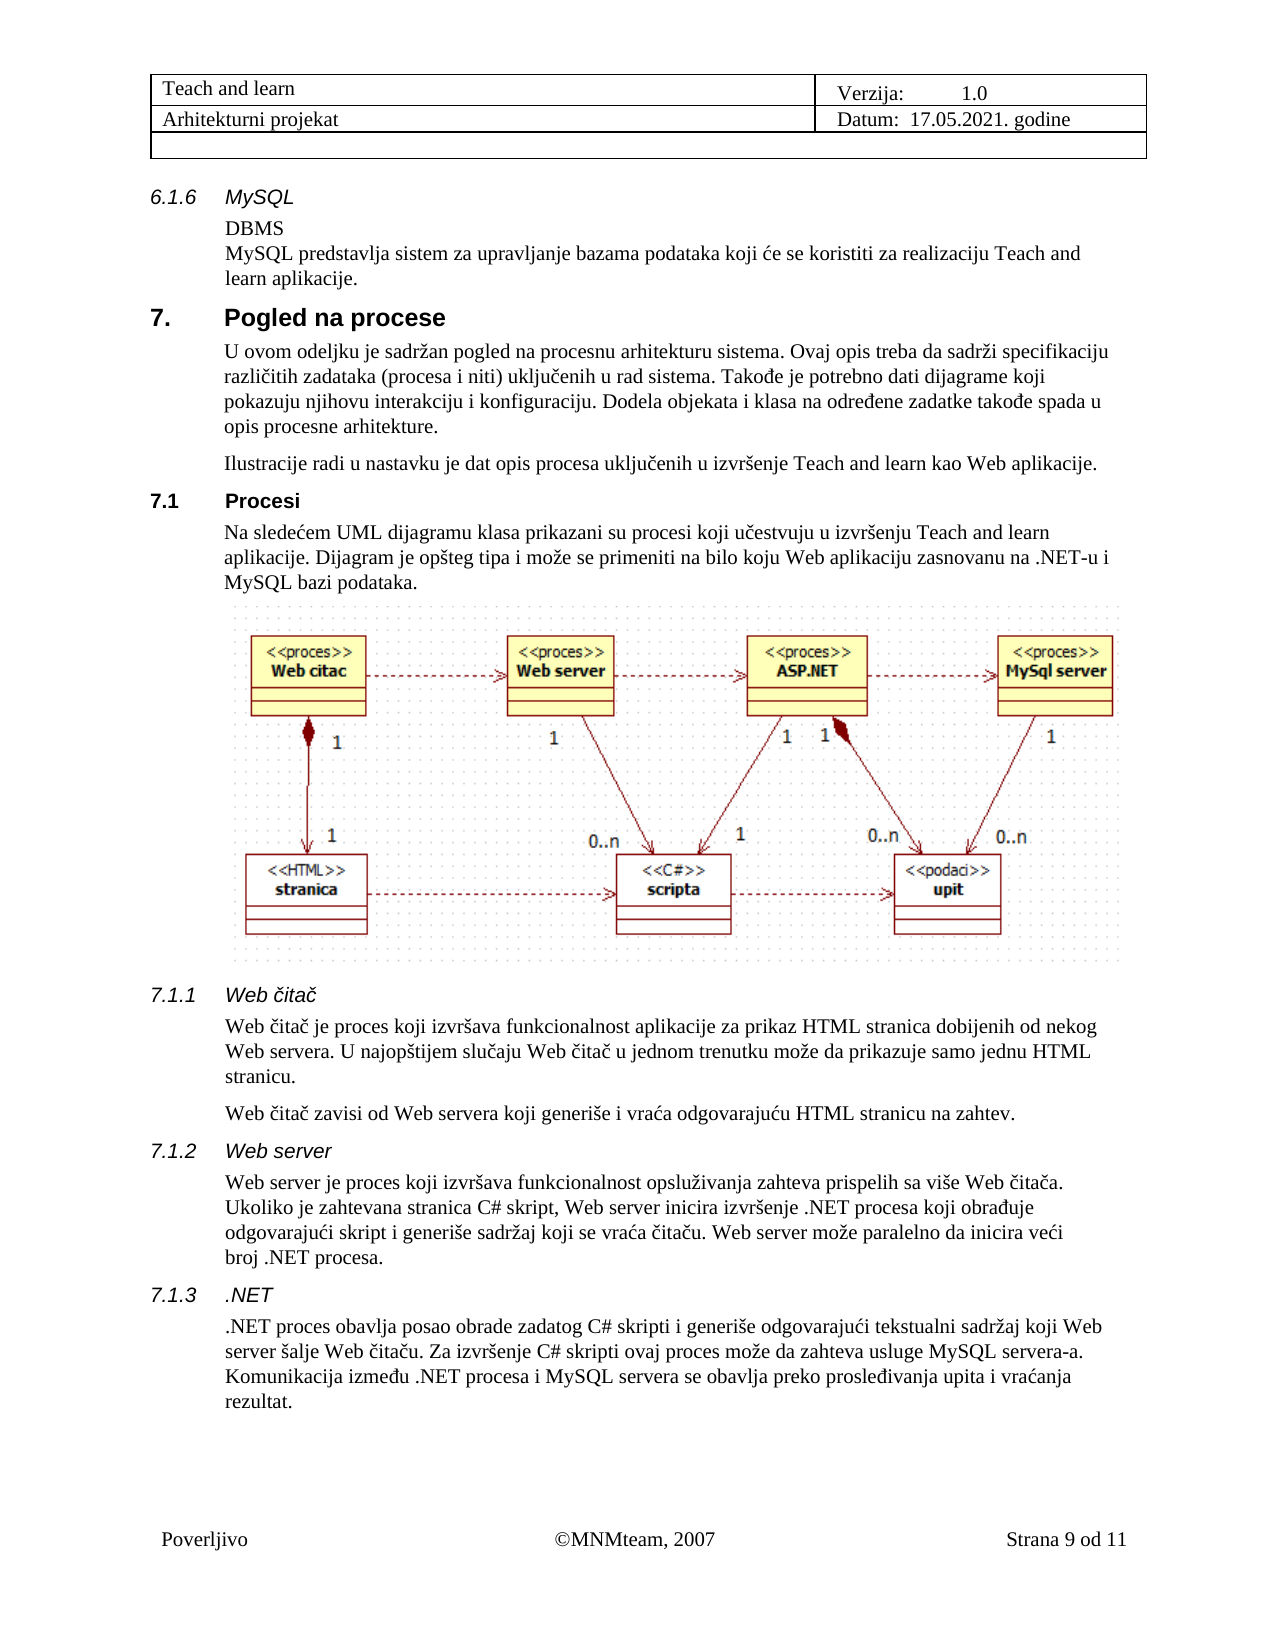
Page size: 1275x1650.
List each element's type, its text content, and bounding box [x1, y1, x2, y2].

subtitle Web server [150, 1138, 1125, 1163]
subtitle .NET [150, 1282, 1125, 1307]
picture [225, 606, 1127, 969]
text Ilustracije radi u nastavku je dat opis procesa uključenih u izvršenje Teach and learn kao Web aplikacije. [224, 450, 1125, 475]
subtitle Pogled na procese [150, 303, 1125, 332]
text MySQL predstavlja sistem za upravljanje bazama podataka koji će se koristiti za realizaciju Teach and learn aplikacije. [225, 240, 1125, 290]
text U ovom odeljku je sadržan pogled na procesnu arhitekturu sistema. Ovaj opis treba da sadrži specifikaciju različitih zadataka (procesa i niti) uključenih u rad sistema. Takođe je potrebno dati dijagrame koji pokazuju njihovu interakciju i konfiguraciju. Dodela objekata i klasa na određene zadatke takođe spada u opis procesne arhitekture. [224, 338, 1125, 438]
text .NET proces obavlja posao obrade zadatog C# skripti i generiše odgovarajući tekstualni sadržaj koji Web server šalje Web čitaču. Za izvršenje C# skripti ovaj proces može da zahteva usluge MySQL servera-a. Komunikacija između .NET procesa i MySQL servera se obavlja preko prosleđivanja upita i vraćanja rezultat. [225, 1313, 1125, 1413]
text Web čitač zavisi od Web servera koji generiše i vraća odgovarajuću HTML stranicu na zahtev. [225, 1100, 1125, 1125]
text Na sledećem UML dijagramu klasa prikazani su procesi koji učestvuju u izvršenju Teach and learn aplikacije. Dijagram je opšteg tipa i može se primeniti na bilo koju Web aplikaciju zasnovanu na .NET-u i MySQL bazi podataka. [224, 519, 1125, 594]
subtitle Procesi [150, 488, 1125, 513]
subtitle MySQL [150, 184, 1125, 209]
text Web server je proces koji izvršava funkcionalnost opsluživanja zahteva prispelih sa više Web čitača. Ukoliko je zahtevana stranica C# skript, Web server inicira izvršenje .NET procesa koji obrađuje odgovarajući skript i generiše sadržaj koji se vraća čitaču. Web server može paralelno da inicira veći broj .NET procesa. [225, 1169, 1125, 1269]
subtitle Web čitač [150, 982, 1125, 1007]
text DBMS [225, 215, 1125, 240]
text Web čitač je proces koji izvršava funkcionalnost aplikacije za prikaz HTML stranica dobijenih od nekog Web servera. U najopštijem slučaju Web čitač u jednom trenutku može da prikazuje samo jednu HTML stranicu. [225, 1013, 1125, 1088]
